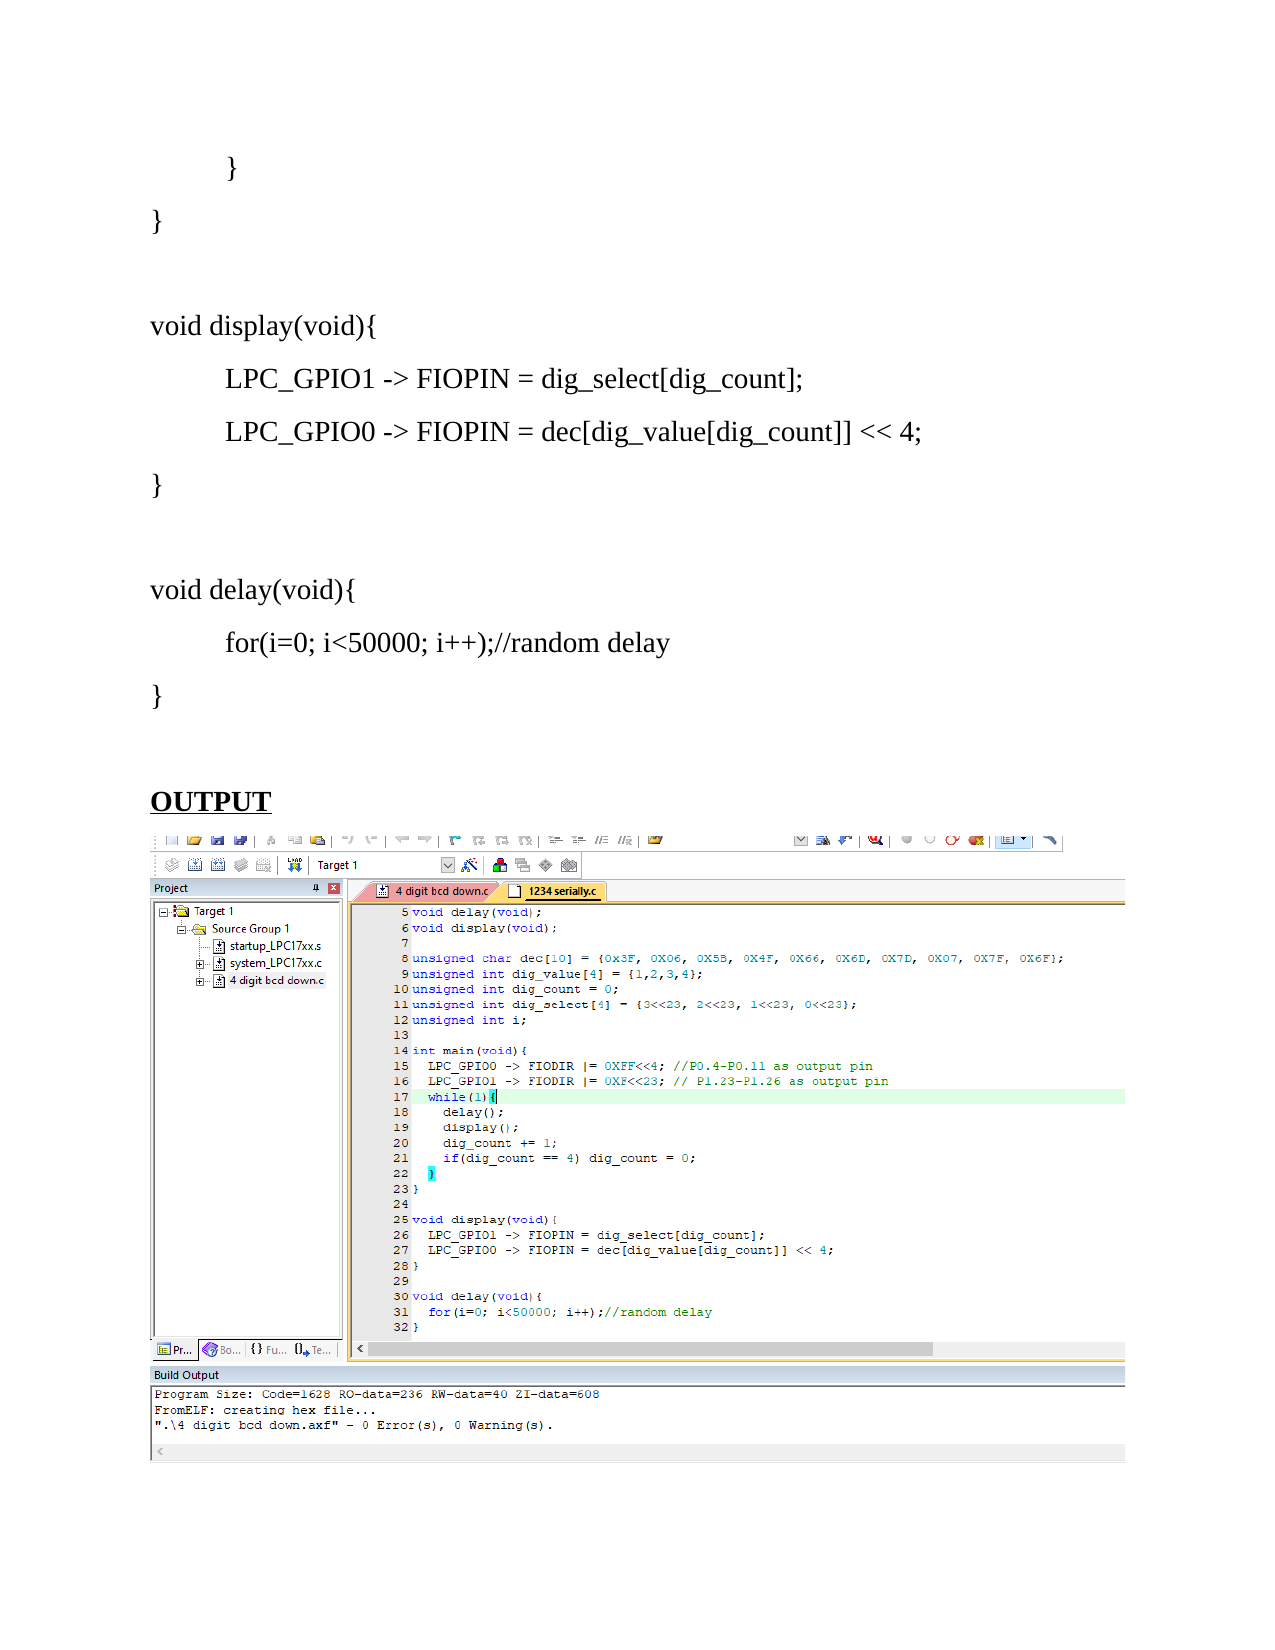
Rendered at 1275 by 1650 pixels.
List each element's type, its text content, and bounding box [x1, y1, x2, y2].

text } [150, 467, 1125, 500]
text void delay(void){ [150, 572, 1125, 606]
text } [150, 203, 1125, 236]
picture [150, 836, 1125, 1463]
text } [150, 678, 1125, 712]
text OUTPUT [150, 784, 1125, 817]
text void display(void){ [150, 308, 1125, 342]
text LPC_GPIO0 -> FIOPIN = dec[dig_value[dig_count]] << 4; [150, 414, 1125, 448]
text for(i=0; i<50000; i++);//random delay [150, 625, 1125, 659]
text LPC_GPIO1 -> FIOPIN = dig_select[dig_count]; [150, 361, 1125, 395]
text } [150, 150, 1125, 183]
